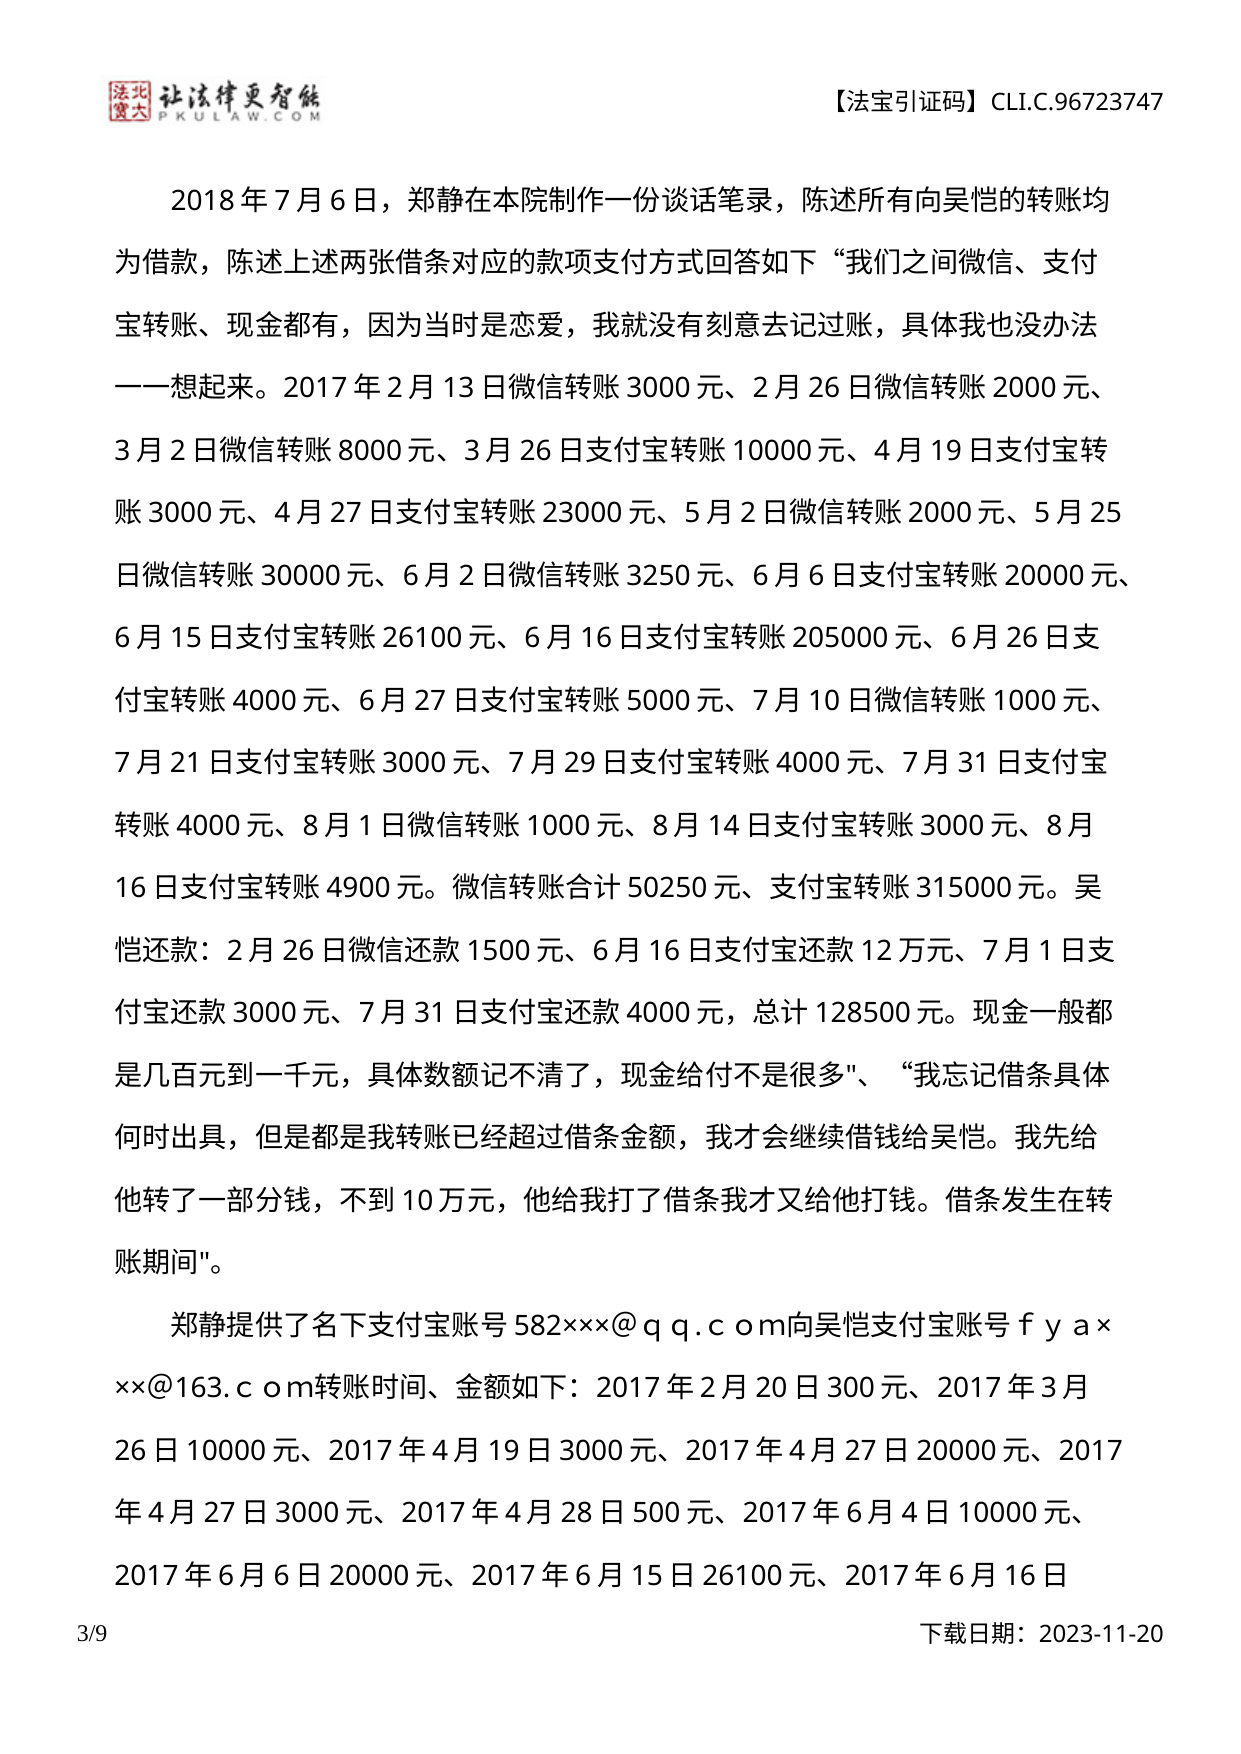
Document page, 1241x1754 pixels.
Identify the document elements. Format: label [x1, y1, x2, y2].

picture [76, 75, 361, 126]
text [114, 156, 1126, 1593]
